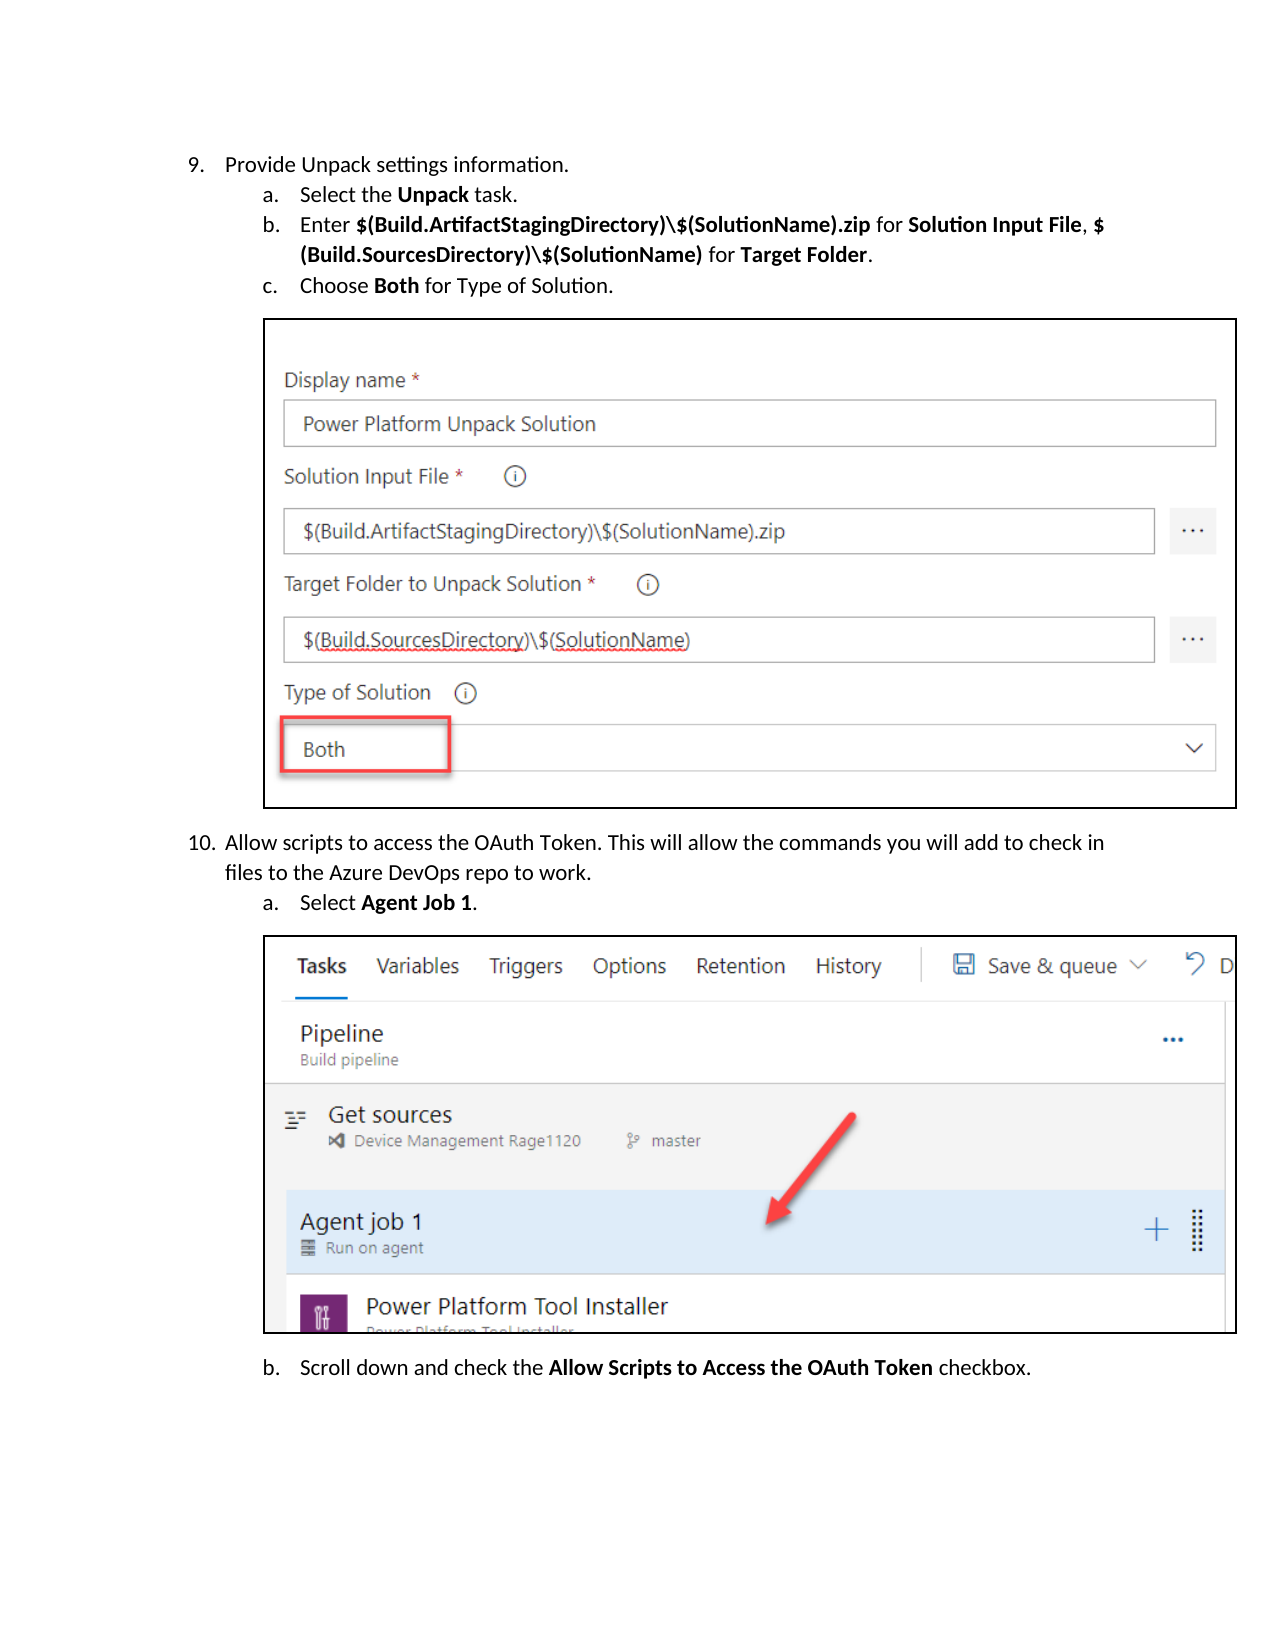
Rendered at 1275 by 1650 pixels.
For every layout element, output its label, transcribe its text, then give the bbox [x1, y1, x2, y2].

list Scroll down and check the Allow Scripts to Access the OAuth Token checkbox. [262, 1353, 1125, 1381]
picture [265, 320, 1235, 807]
list Select the Unpack task. [262, 180, 1125, 208]
list Enter $(Build.ArtifactStagingDirectory)\$(SolutionName).zip for Solution Input File, $(Build.SourcesDirectory)\$(SolutionName) for Target Folder. [262, 210, 1125, 269]
list Choose Both for Type of Solution. [262, 271, 1125, 299]
list Allow scripts to access the OAuth Token. This will allow the commands you will add to check in files to the Azure DevOps repo to work. [187, 828, 1125, 886]
picture [265, 937, 1235, 1332]
list Provide Unpack settings information. [187, 150, 1125, 178]
list Select Agent Job 1. [262, 888, 1125, 916]
